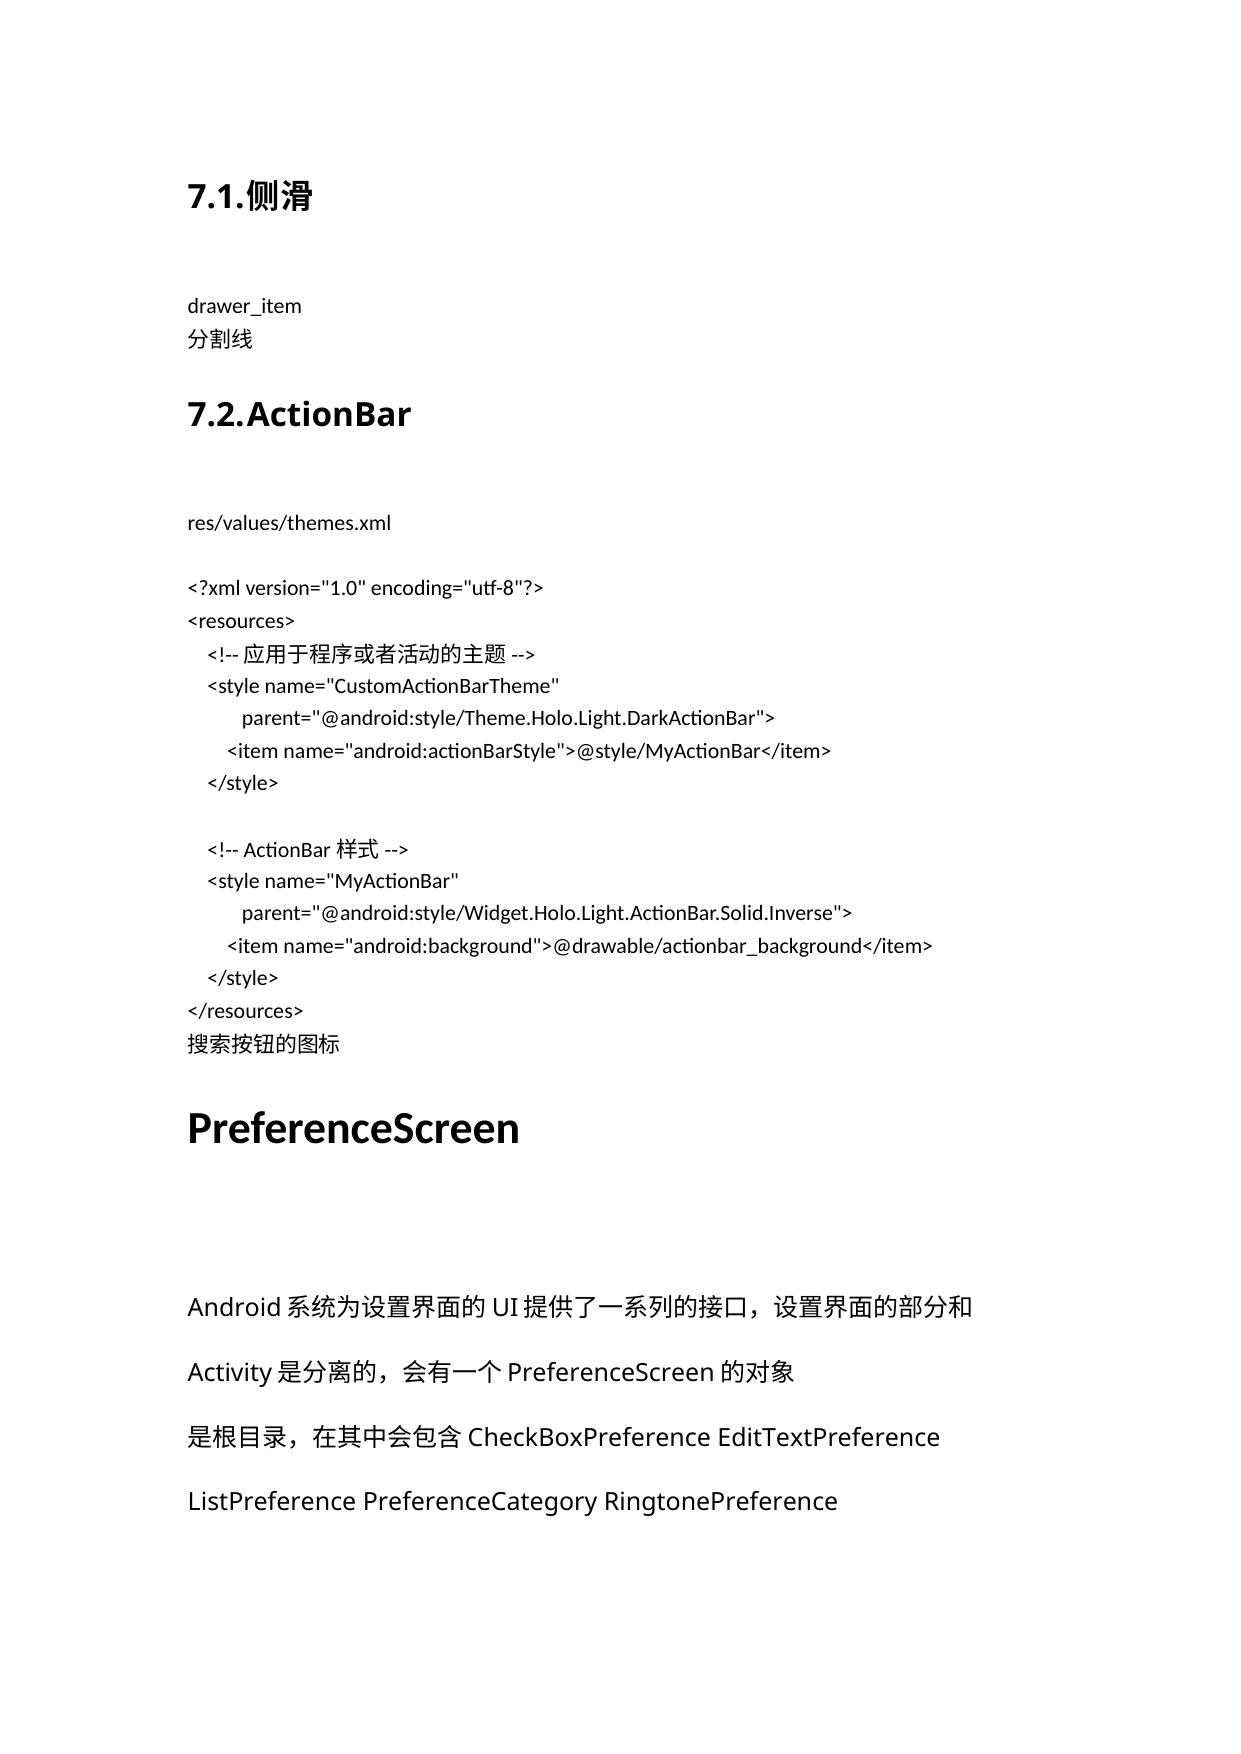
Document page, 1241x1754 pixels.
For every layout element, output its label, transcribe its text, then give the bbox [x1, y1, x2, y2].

text drawer_item [187, 289, 1053, 322]
text </style> [187, 962, 1053, 994]
text <item name="android:actionBarStyle">@style/MyActionBar</item> [187, 734, 1053, 767]
text 分割线 [187, 322, 1053, 354]
text <resources> [187, 604, 1053, 637]
subtitle PreferenceScreen [187, 1094, 1053, 1159]
subtitle 侧滑 [187, 162, 1053, 227]
text <item name="android:background">@drawable/actionbar_background</item> [187, 929, 1053, 962]
text <!-- ActionBar 样式 --> [187, 832, 1053, 864]
text <?xml version="1.0" encoding="utf-8"?> [187, 572, 1053, 604]
text res/values/themes.xml [187, 507, 1053, 539]
text <!-- 应用于程序或者活动的主题 --> [187, 637, 1053, 669]
text <style name="CustomActionBarTheme" [187, 669, 1053, 702]
text parent="@android:style/Widget.Holo.Light.ActionBar.Solid.Inverse"> [187, 897, 1053, 929]
text </style> [187, 767, 1053, 799]
text <style name="MyActionBar" [187, 864, 1053, 897]
text </resources> [187, 994, 1053, 1027]
subtitle ActionBar [187, 381, 1053, 446]
text 搜索按钮的图标 [187, 1027, 1053, 1059]
text Android系统为设置界面的UI提供了一系列的接口，设置界面的部分和Activity是分离的，会有一个PreferenceScreen的对象 是根目录，在其中会包含CheckBoxPreference EditTextPreference ListPreference PreferenceCategory RingtonePreference [187, 1273, 1053, 1533]
text parent="@android:style/Theme.Holo.Light.DarkActionBar"> [187, 702, 1053, 734]
